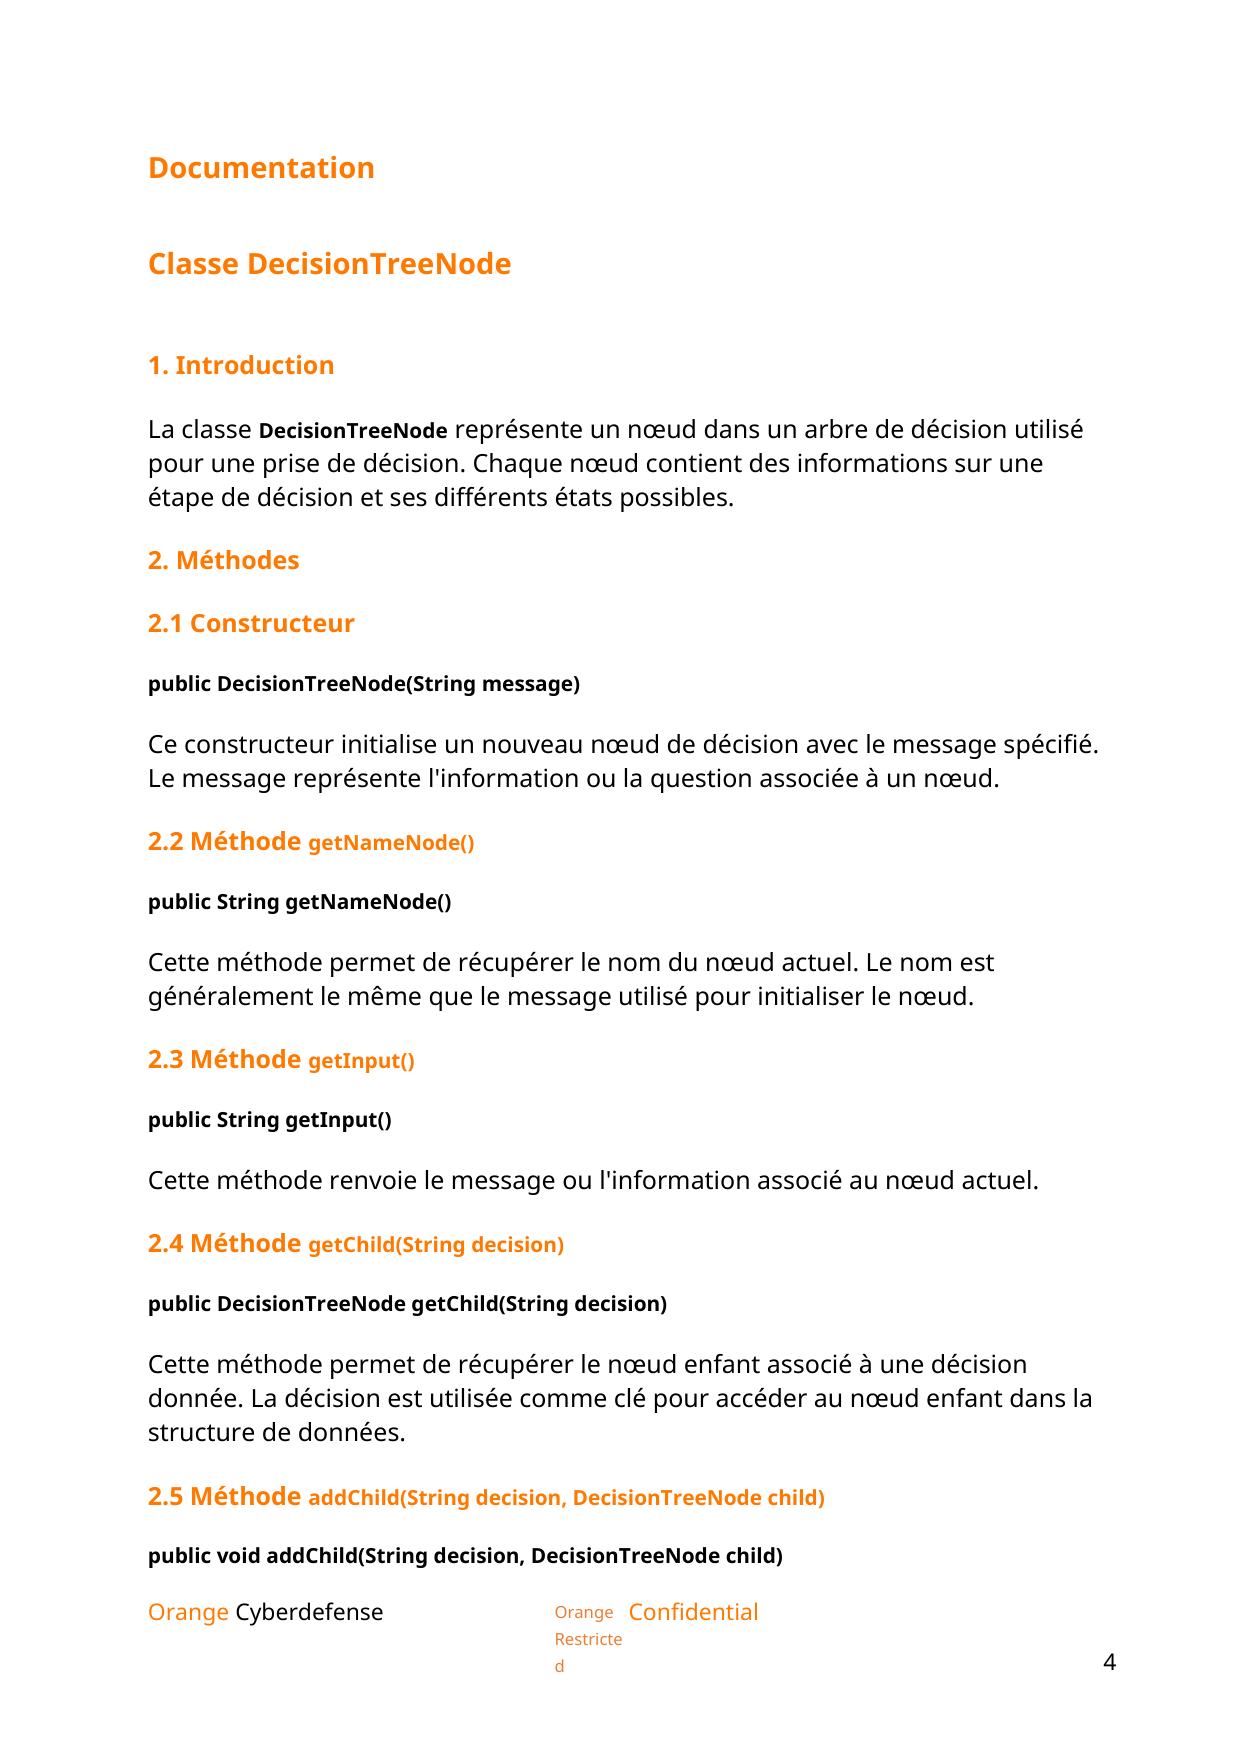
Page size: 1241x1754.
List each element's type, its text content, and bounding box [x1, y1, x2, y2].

text 2.1 Constructeur [148, 606, 1116, 640]
text public DecisionTreeNode(String message) [148, 669, 1116, 697]
subtitle 1. Introduction [148, 348, 1116, 382]
text 2. Méthodes [148, 543, 1116, 577]
text public void addChild(String decision, DecisionTreeNode child) [148, 1542, 1116, 1570]
text La classe DecisionTreeNode représente un nœud dans un arbre de décision utilisé pour une prise de décision. Chaque nœud contient des informations sur une étape de décision et ses différents états possibles. [148, 411, 1116, 513]
text 2.5 Méthode addChild(String decision, DecisionTreeNode child) [148, 1478, 1116, 1512]
text Cette méthode renvoie le message ou l'information associé au nœud actuel. [148, 1163, 1116, 1197]
text public String getInput() [148, 1105, 1116, 1134]
text Cette méthode permet de récupérer le nœud enfant associé à une décision donnée. La décision est utilisée comme clé pour accéder au nœud enfant dans la structure de données. [148, 1347, 1116, 1449]
text Ce constructeur initialise un nouveau nœud de décision avec le message spécifié. Le message représente l'information ou la question associée à un nœud. [148, 727, 1116, 795]
text 2.3 Méthode getInput() [148, 1042, 1116, 1076]
subtitle Documentation [148, 148, 1116, 187]
text 2.4 Méthode getChild(String decision) [148, 1226, 1116, 1260]
text Cette méthode permet de récupérer le nom du nœud actuel. Le nom est généralement le même que le message utilisé pour initialiser le nœud. [148, 945, 1116, 1013]
text public DecisionTreeNode getChild(String decision) [148, 1289, 1116, 1318]
text 2.2 Méthode getNameNode() [148, 824, 1116, 858]
text public String getNameNode() [148, 887, 1116, 916]
subtitle Classe DecisionTreeNode [148, 244, 1116, 283]
